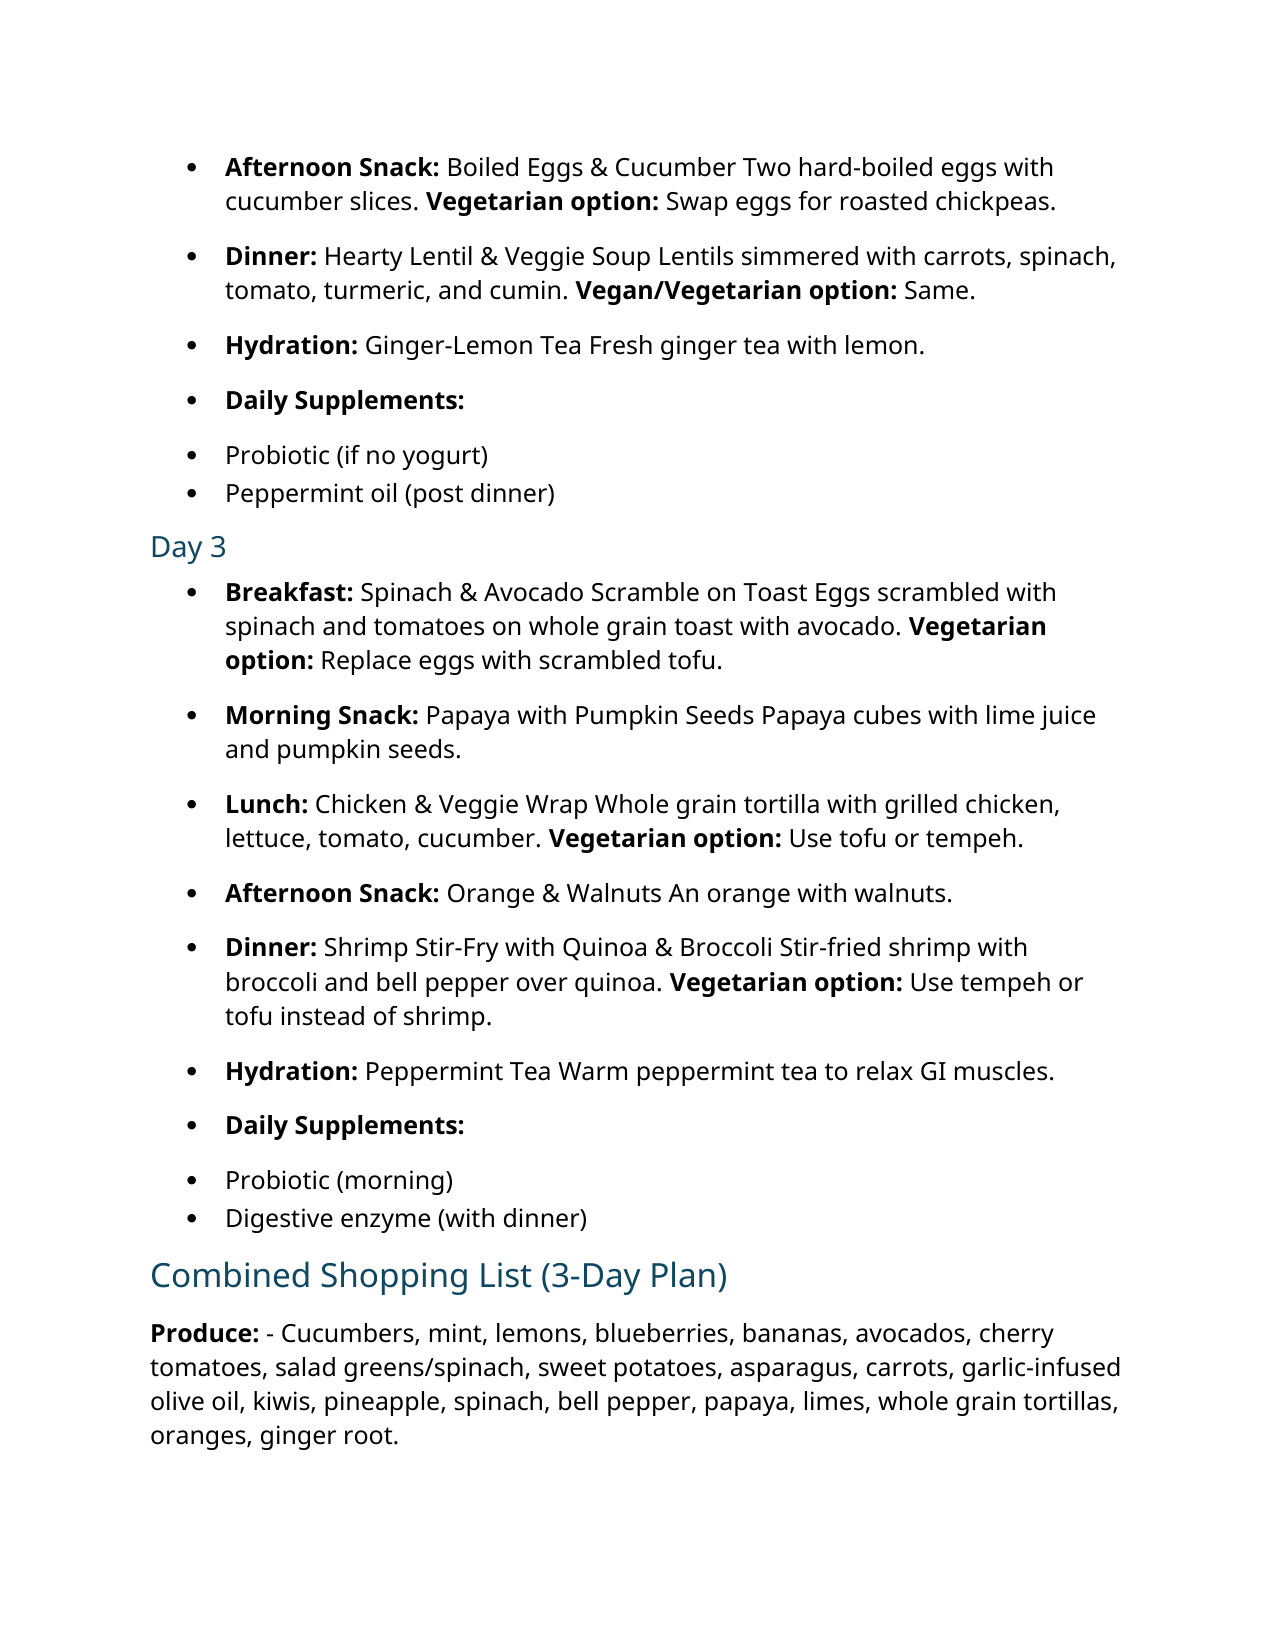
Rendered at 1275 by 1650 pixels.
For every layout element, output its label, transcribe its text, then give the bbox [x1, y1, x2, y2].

list Hydration: Ginger-Lemon Tea Fresh ginger tea with lemon. [187, 328, 1125, 362]
list Dinner: Shrimp Stir-Fry with Quinoa & Broccoli Stir-fried shrimp with broccoli and bell pepper over quinoa. Vegetarian option: Use tempeh or tofu instead of shrimp. [187, 930, 1125, 1032]
subtitle Day 3 [150, 526, 1125, 566]
list Probiotic (if no yogurt) [187, 438, 1125, 472]
list Lunch: Chicken & Veggie Wrap Whole grain tortilla with grilled chicken, lettuce, tomato, cucumber. Vegetarian option: Use tofu or tempeh. [187, 786, 1125, 854]
list Daily Supplements: [187, 1108, 1125, 1142]
subtitle Combined Shopping List (3-Day Plan) [150, 1251, 1125, 1297]
list Hydration: Peppermint Tea Warm peppermint tea to relax GI muscles. [187, 1053, 1125, 1087]
list Dinner: Hearty Lentil & Veggie Soup Lentils simmered with carrots, spinach, tomato, turmeric, and cumin. Vegan/Vegetarian option: Same. [187, 239, 1125, 307]
list Breakfast: Spinach & Avocado Scramble on Toast Eggs scrambled with spinach and tomatoes on whole grain toast with avocado. Vegetarian option: Replace eggs with scrambled tofu. [187, 574, 1125, 676]
list Daily Supplements: [187, 383, 1125, 417]
list Morning Snack: Papaya with Pumpkin Seeds Papaya cubes with lime juice and pumpkin seeds. [187, 697, 1125, 765]
list Afternoon Snack: Orange & Walnuts An orange with walnuts. [187, 875, 1125, 909]
list Probiotic (morning) [187, 1163, 1125, 1197]
list Peppermint oil (post dinner) [187, 476, 1125, 509]
list Afternoon Snack: Boiled Eggs & Cucumber Two hard-boiled eggs with cucumber slices. Vegetarian option: Swap eggs for roasted chickpeas. [187, 150, 1125, 218]
list Digestive enzyme (with dinner) [187, 1201, 1125, 1235]
text Produce: - Cucumbers, mint, lemons, blueberries, bananas, avocados, cherry tomatoes, salad greens/spinach, sweet potatoes, asparagus, carrots, garlic-infused olive oil, kiwis, pineapple, spinach, bell pepper, papaya, limes, whole grain tortillas, oranges, ginger root. [150, 1316, 1125, 1452]
